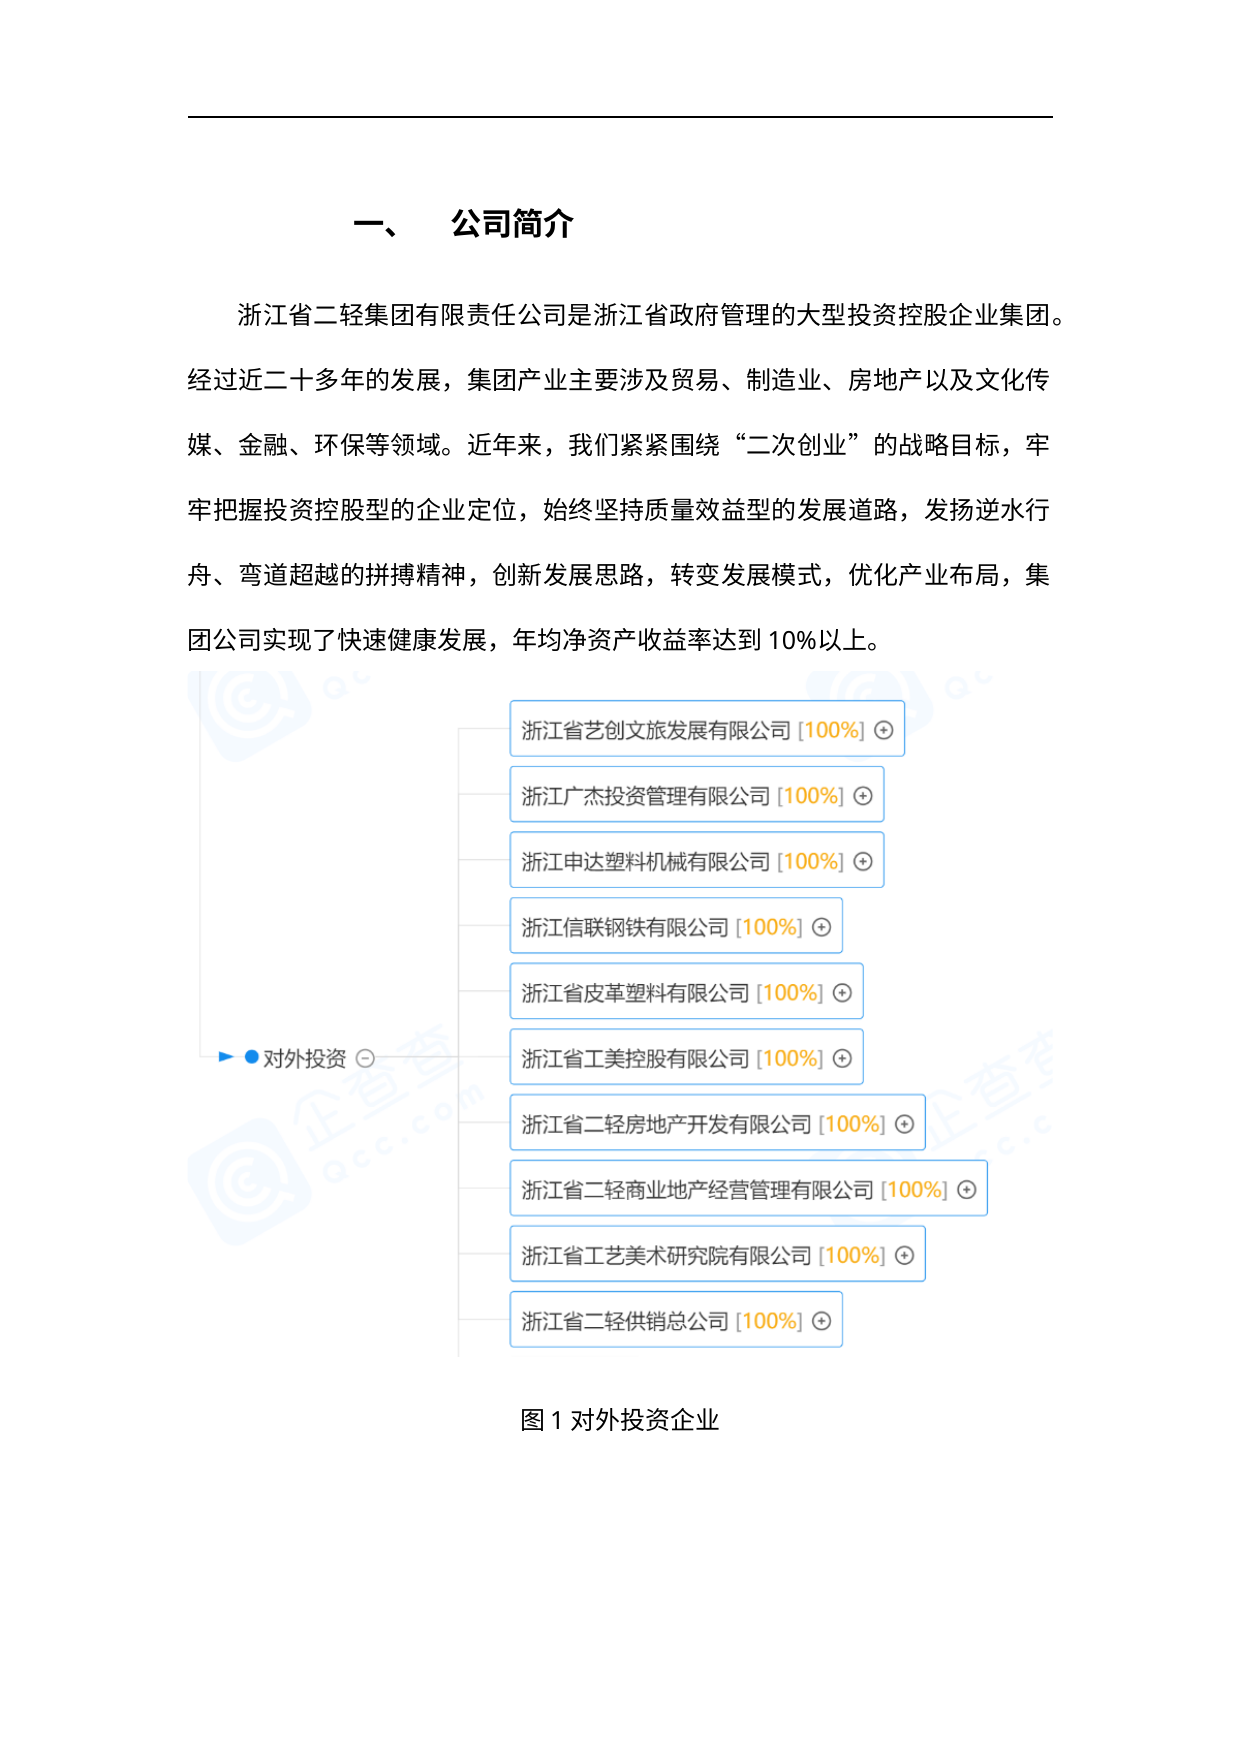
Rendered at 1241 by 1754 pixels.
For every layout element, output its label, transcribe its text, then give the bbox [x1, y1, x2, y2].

text 浙江省二轻集团有限责任公司是浙江省政府管理的大型投资控股企业集团。经过近二十多年的发展，集团产业主要涉及贸易、制造业、房地产以及文化传媒、金融、环保等领域。近年来，我们紧紧围绕“二次创业”的战略目标，牢牢把握投资控股型的企业定位，始终坚持质量效益型的发展道路，发扬逆水行舟、弯道超越的拼搏精神，创新发展思路，转变发展模式，优化产业布局，集团公司实现了快速健康发展，年均净资产收益率达到10%以上。 [187, 281, 1053, 671]
picture [187, 671, 1053, 1357]
subtitle 公司简介 [291, 189, 1053, 254]
text 图1 对外投资企业 [187, 1357, 1053, 1451]
